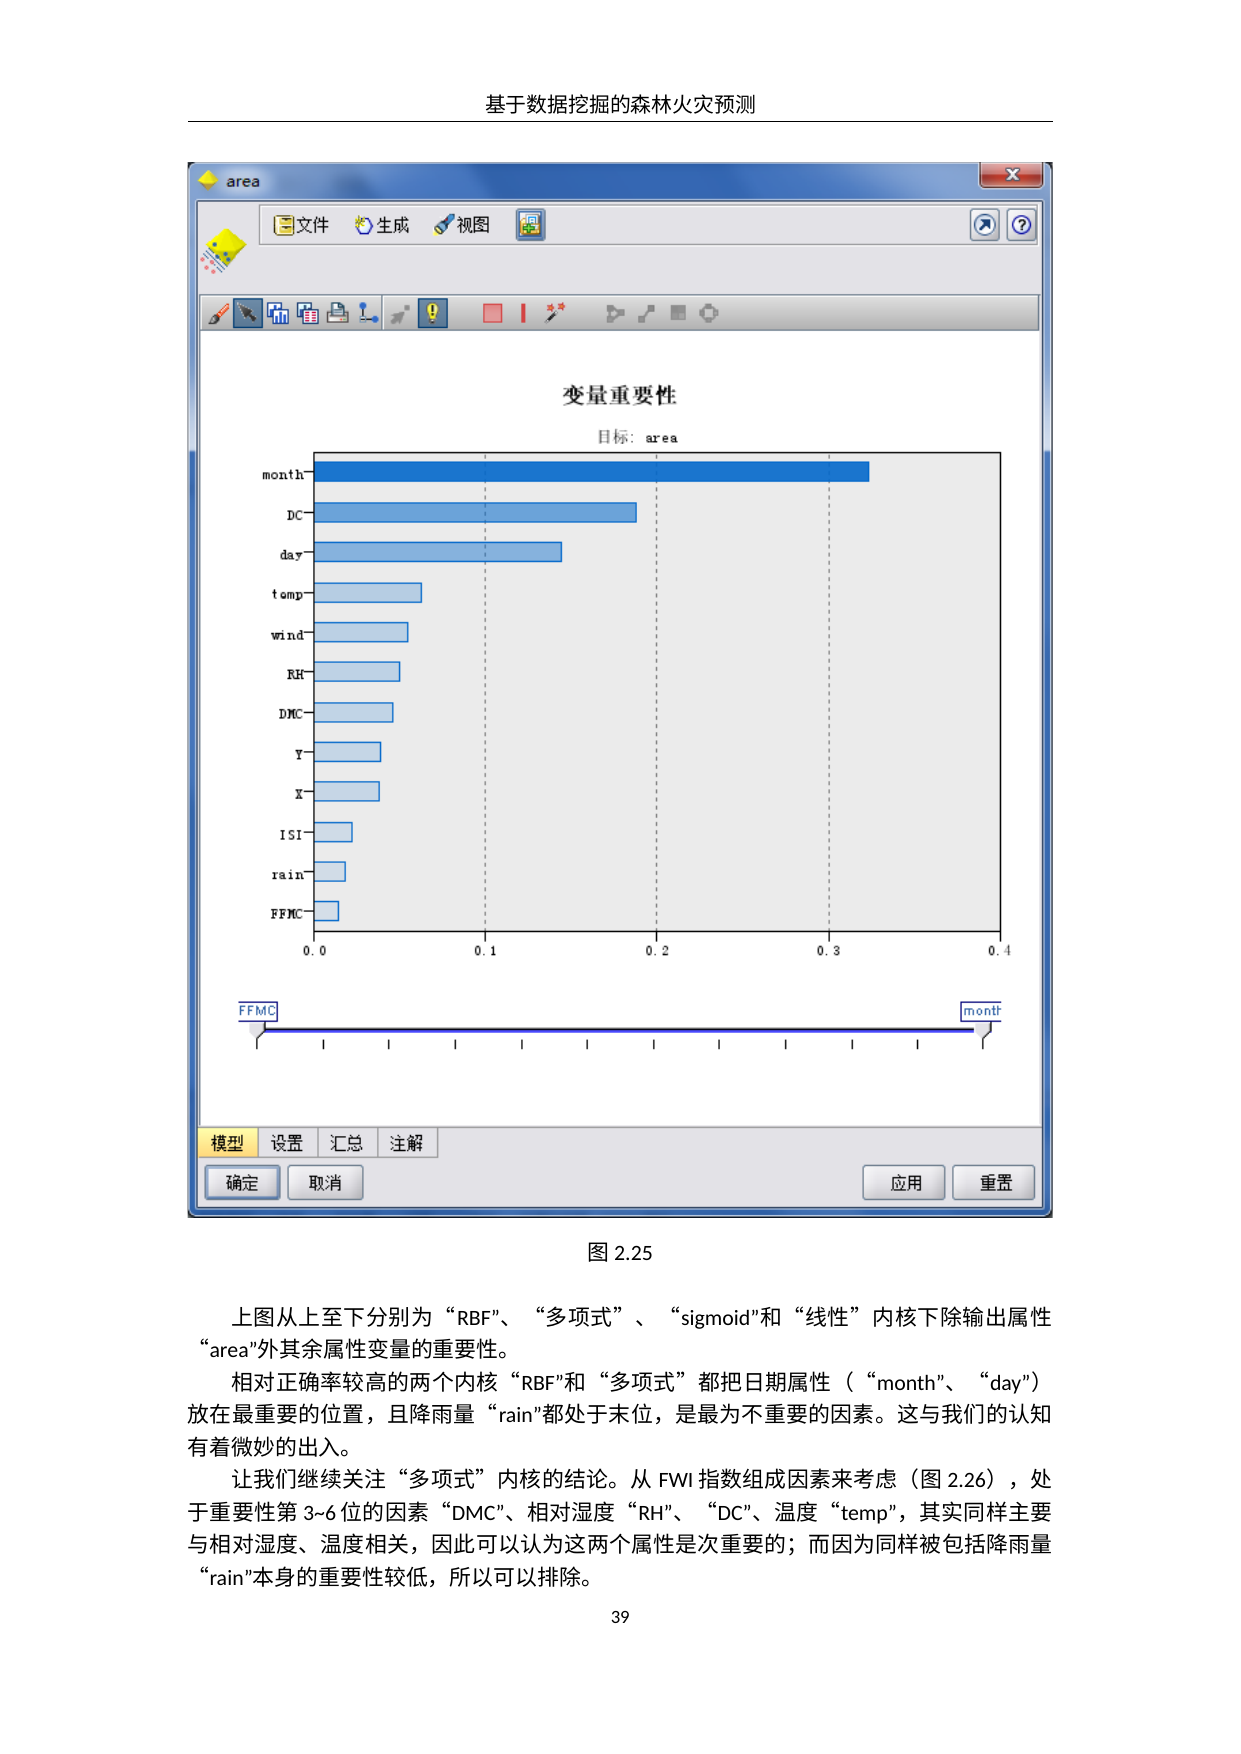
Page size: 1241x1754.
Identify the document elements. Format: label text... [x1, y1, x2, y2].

text 相对正确率较高的两个内核“RBF”和“多项式”都把日期属性（“month”、“day”）放在最重要的位置，且降雨量“rain”都处于末位，是最为不重要的因素。这与我们的认知有着微妙的出入。 [187, 1364, 1053, 1462]
picture [187, 162, 1053, 1218]
text 上图从上至下分别为“RBF”、“多项式”、“sigmoid”和“线性”内核下除输出属性“area”外其余属性变量的重要性。 [187, 1299, 1053, 1364]
text 图2.25 [187, 1234, 1053, 1267]
text 让我们继续关注“多项式”内核的结论。从FWI指数组成因素来考虑（图2.26），处于重要性第3~6位的因素“DMC”、相对湿度“RH”、“DC”、温度“temp”，其实同样主要与相对湿度、温度相关，因此可以认为这两个属性是次重要的；而因为同样被包括降雨量“rain”本身的重要性较低，所以可以排除。 [187, 1462, 1053, 1592]
